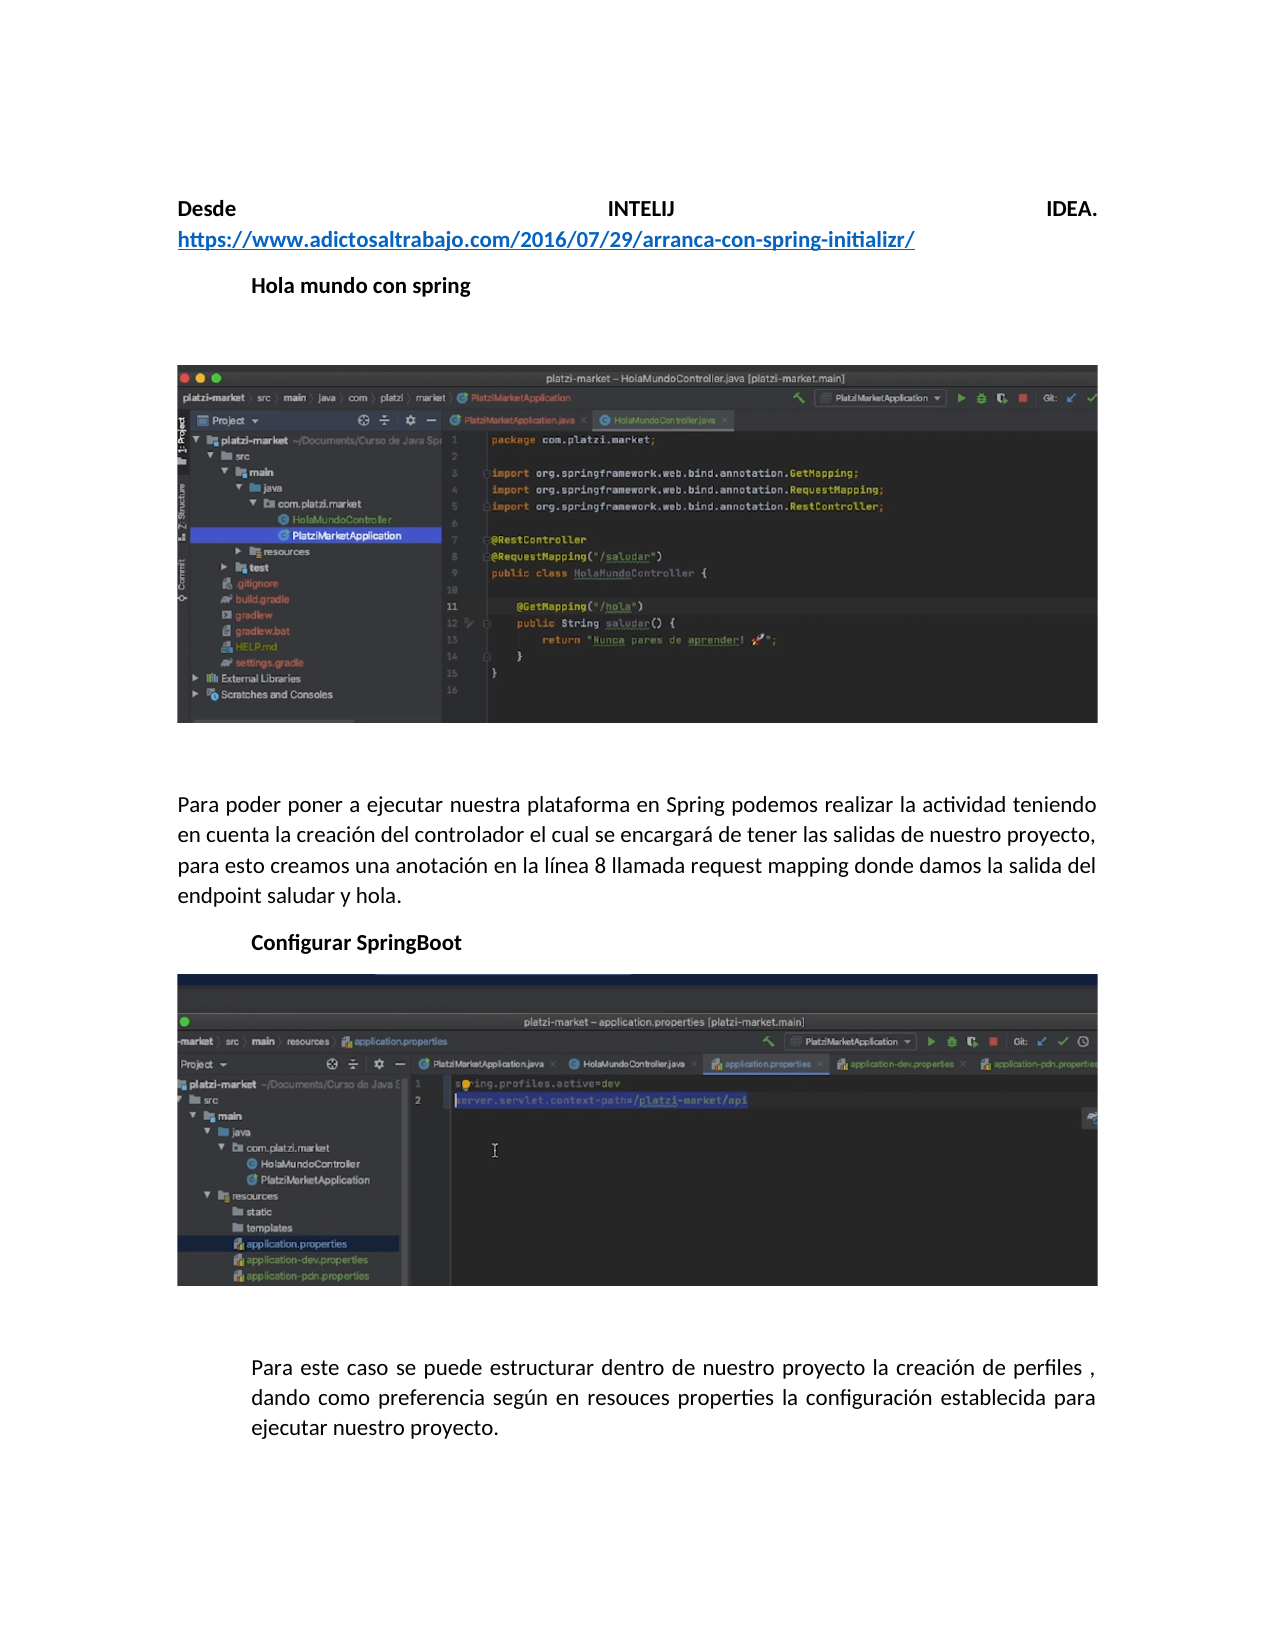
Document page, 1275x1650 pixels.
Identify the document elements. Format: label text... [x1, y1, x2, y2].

text Desde INTELIJ IDEA. https://www.adictosaltrabajo.com/2016/07/29/arranca-con-spring-initializr/ [177, 194, 1098, 253]
picture [177, 365, 1098, 723]
text Para este caso se puede estructurar dentro de nuestro proyecto la creación de perfiles , dando como preferencia según en resouces properties la configuración establecida para ejecutar nuestro proyecto. [251, 1353, 1098, 1441]
text Hola mundo con spring [251, 272, 1098, 299]
text Para poder poner a ejecutar nuestra plataforma en Spring podemos realizar la actividad teniendo en cuenta la creación del controlador el cual se encargará de tener las salidas de nuestro proyecto, para esto creamos una anotación en la línea 8 llamada request mapping donde damos la salida del endpoint saludar y hola. [177, 790, 1098, 909]
picture [177, 974, 1098, 1286]
text Configurar SpringBoot [251, 928, 1098, 956]
